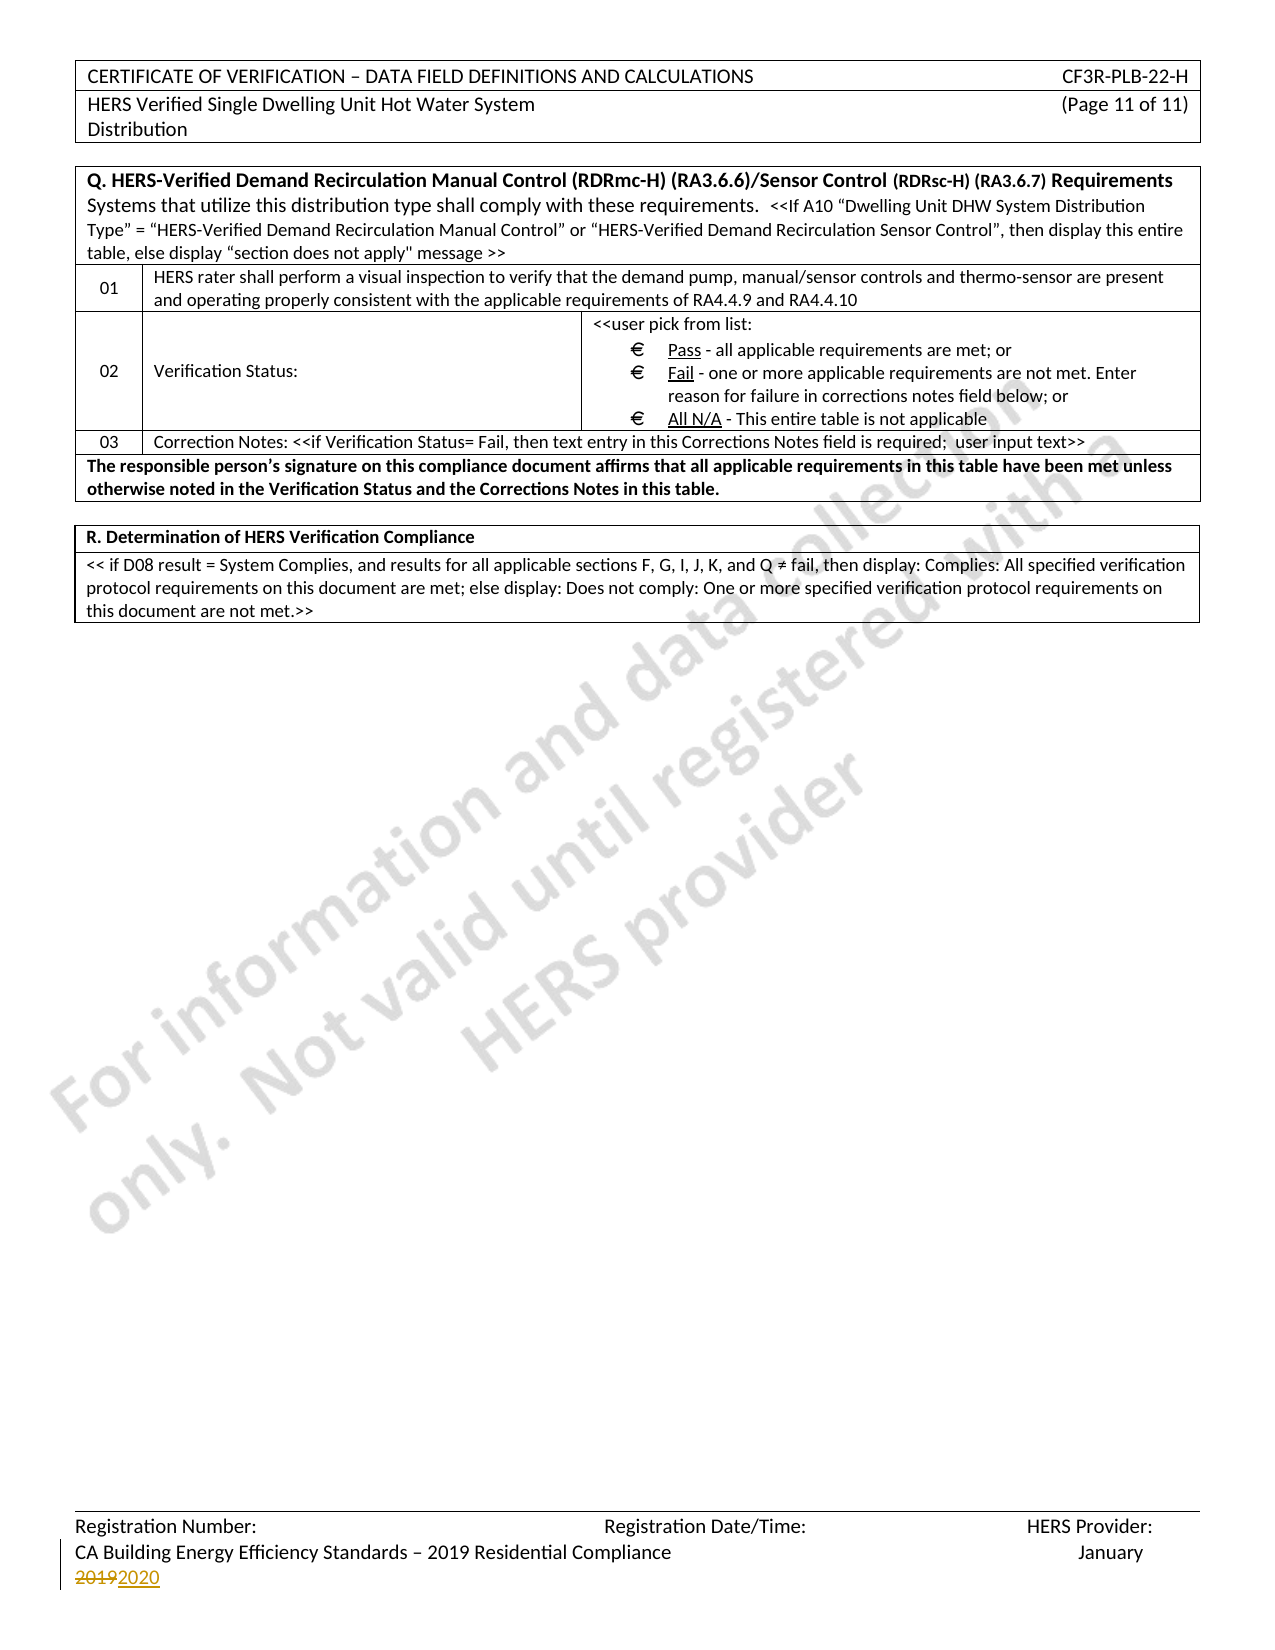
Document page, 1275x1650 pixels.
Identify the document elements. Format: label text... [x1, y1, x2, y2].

table_cell 01 [76, 265, 142, 311]
table_cell HERS rater shall perform a visual inspection to verify that the demand pump, manual/sensor controls and thermo-sensor are present and operating properly consistent with the applicable requirements of RA4.4.9 and RA4.4.10 [143, 265, 1200, 311]
table_cell Verification Status: [143, 312, 581, 430]
table_cell 03 [76, 431, 142, 454]
table_cell Correction Notes: <<if Verification Status= Fail, then text entry in this Corrections Notes field is required; user input text>> [143, 431, 1200, 454]
table_cell 02 [76, 312, 142, 430]
table_header Q. HERS-Verified Demand Recirculation Manual Control (RDRmc-H) (RA3.6.6)/Sensor Control (RDRsc-H) (RA3.6.7) Requirements Systems that utilize this distribution type shall comply with these requirements. <<If A10 “Dwelling Unit DHW System Distribution Type” = “HERS-Verified Demand Recirculation Manual Control” or “HERS-Verified Demand Recirculation Sensor Control”, then display this entire table, else display “section does not apply" message >> [76, 167, 1200, 264]
table_cell The responsible person’s signature on this compliance document affirms that all applicable requirements in this table have been met unless otherwise noted in the Verification Status and the Corrections Notes in this table. [76, 455, 1200, 501]
table_cell <<user pick from list: Pass - all applicable requirements are met; or Fail - one or more applicable requirements are not met. Enter reason for failure in corrections notes field below; or All N/A - This entire table is not applicable [582, 312, 1200, 430]
table_header R. Determination of HERS Verification Compliance [76, 526, 1199, 552]
table_cell << if D08 result = System Complies, and results for all applicable sections F, G, I, J, K, and Q ≠ fail, then display: Complies: All specified verification protocol requirements on this document are met; else display: Does not comply: One or more specified verification protocol requirements on this document are not met.>> [76, 553, 1199, 622]
